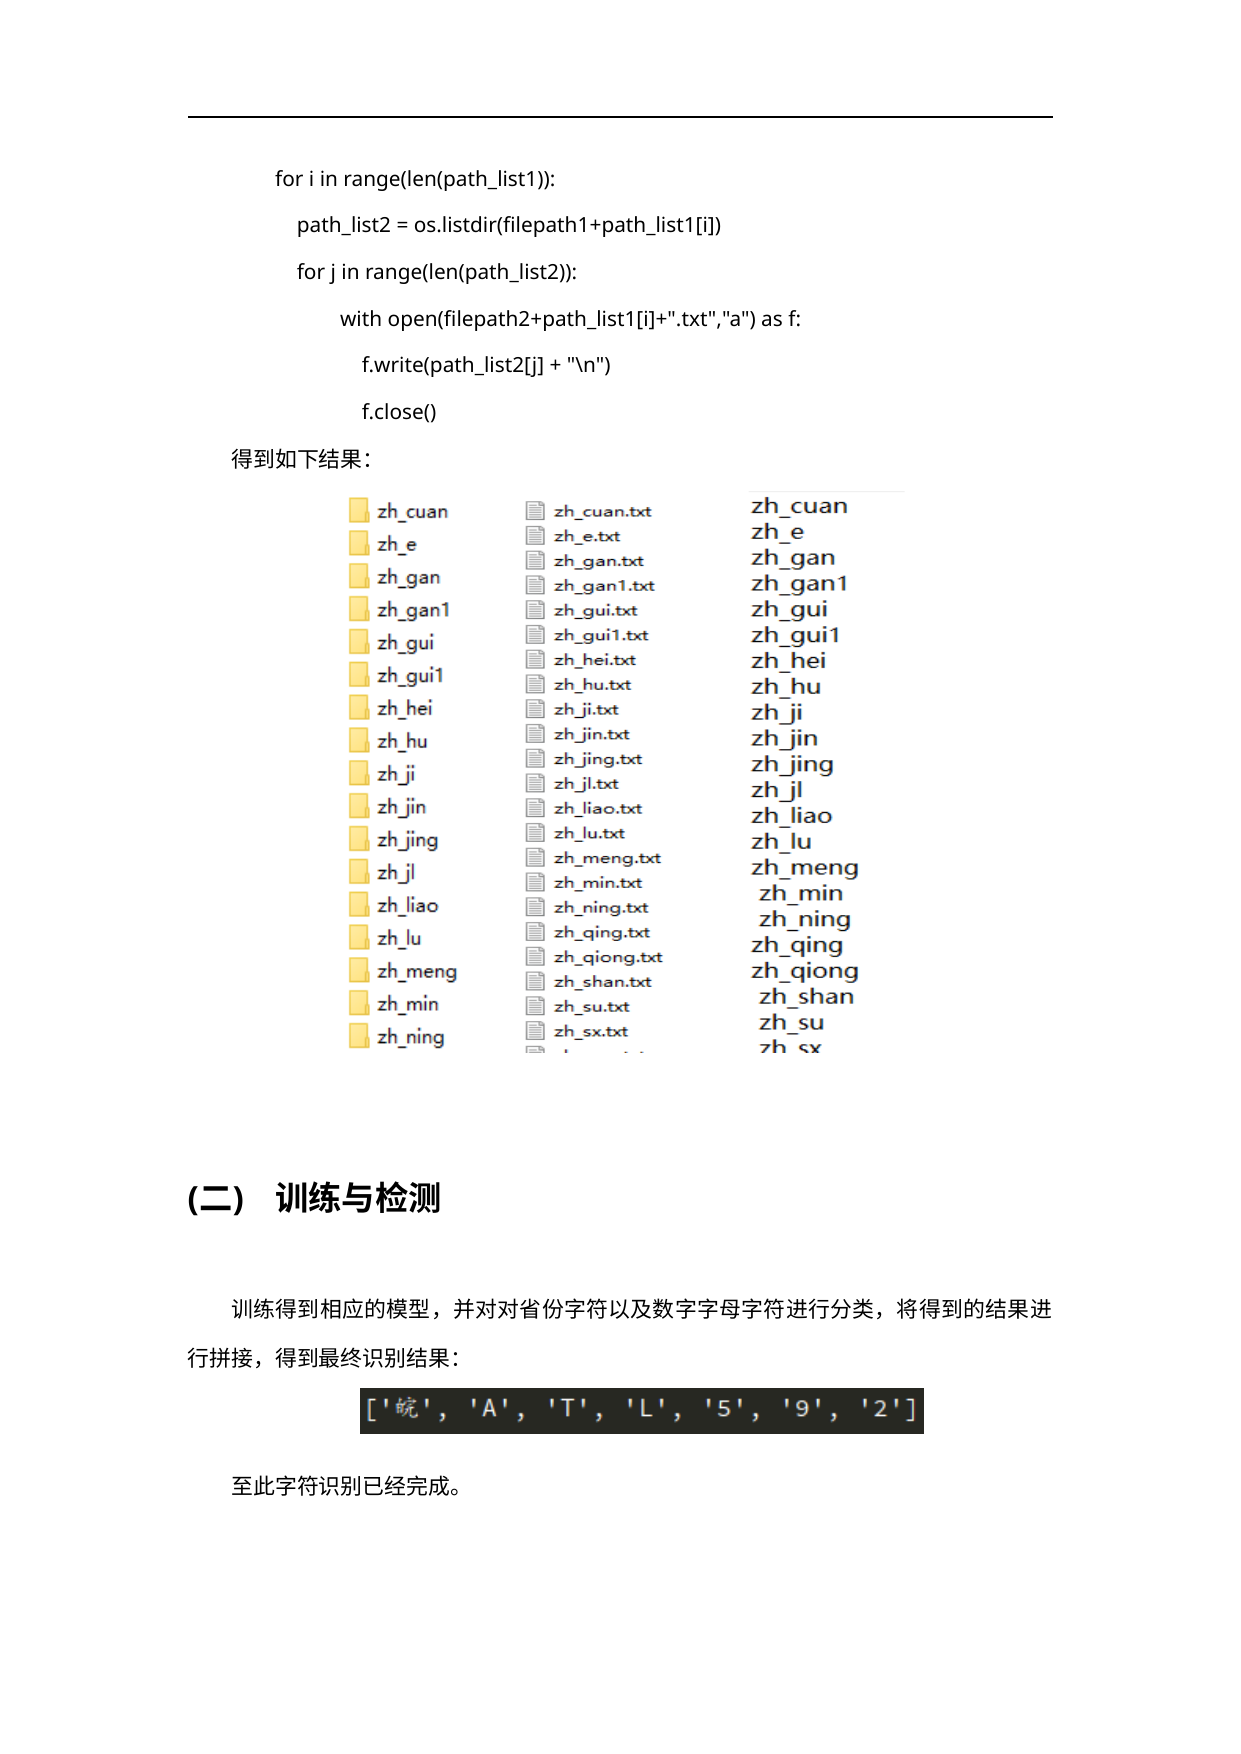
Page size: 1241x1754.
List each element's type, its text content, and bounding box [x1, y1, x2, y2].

text 至此字符识别已经完成。 [187, 1468, 1053, 1501]
list f.write(path_list2[j] + "\n") [275, 349, 1053, 381]
subtitle 训练与检测 [187, 1164, 1053, 1229]
list for j in range(len(path_list2)): [275, 255, 1053, 288]
text 训练得到相应的模型，并对对省份字符以及数字字母字符进行分类，将得到的结果进行拼接，得到最终识别结果： [187, 1291, 1053, 1373]
list for i in range(len(path_list1)): [275, 162, 1053, 194]
picture [360, 1388, 924, 1434]
list with open(filepath2+path_list1[i]+".txt","a") as f: [275, 302, 1053, 334]
list f.close() [275, 395, 1053, 428]
text 得到如下结果： [187, 442, 1053, 474]
list path_list2 = os.listdir(filepath1+path_list1[i]) [275, 209, 1053, 241]
picture [340, 490, 905, 1053]
